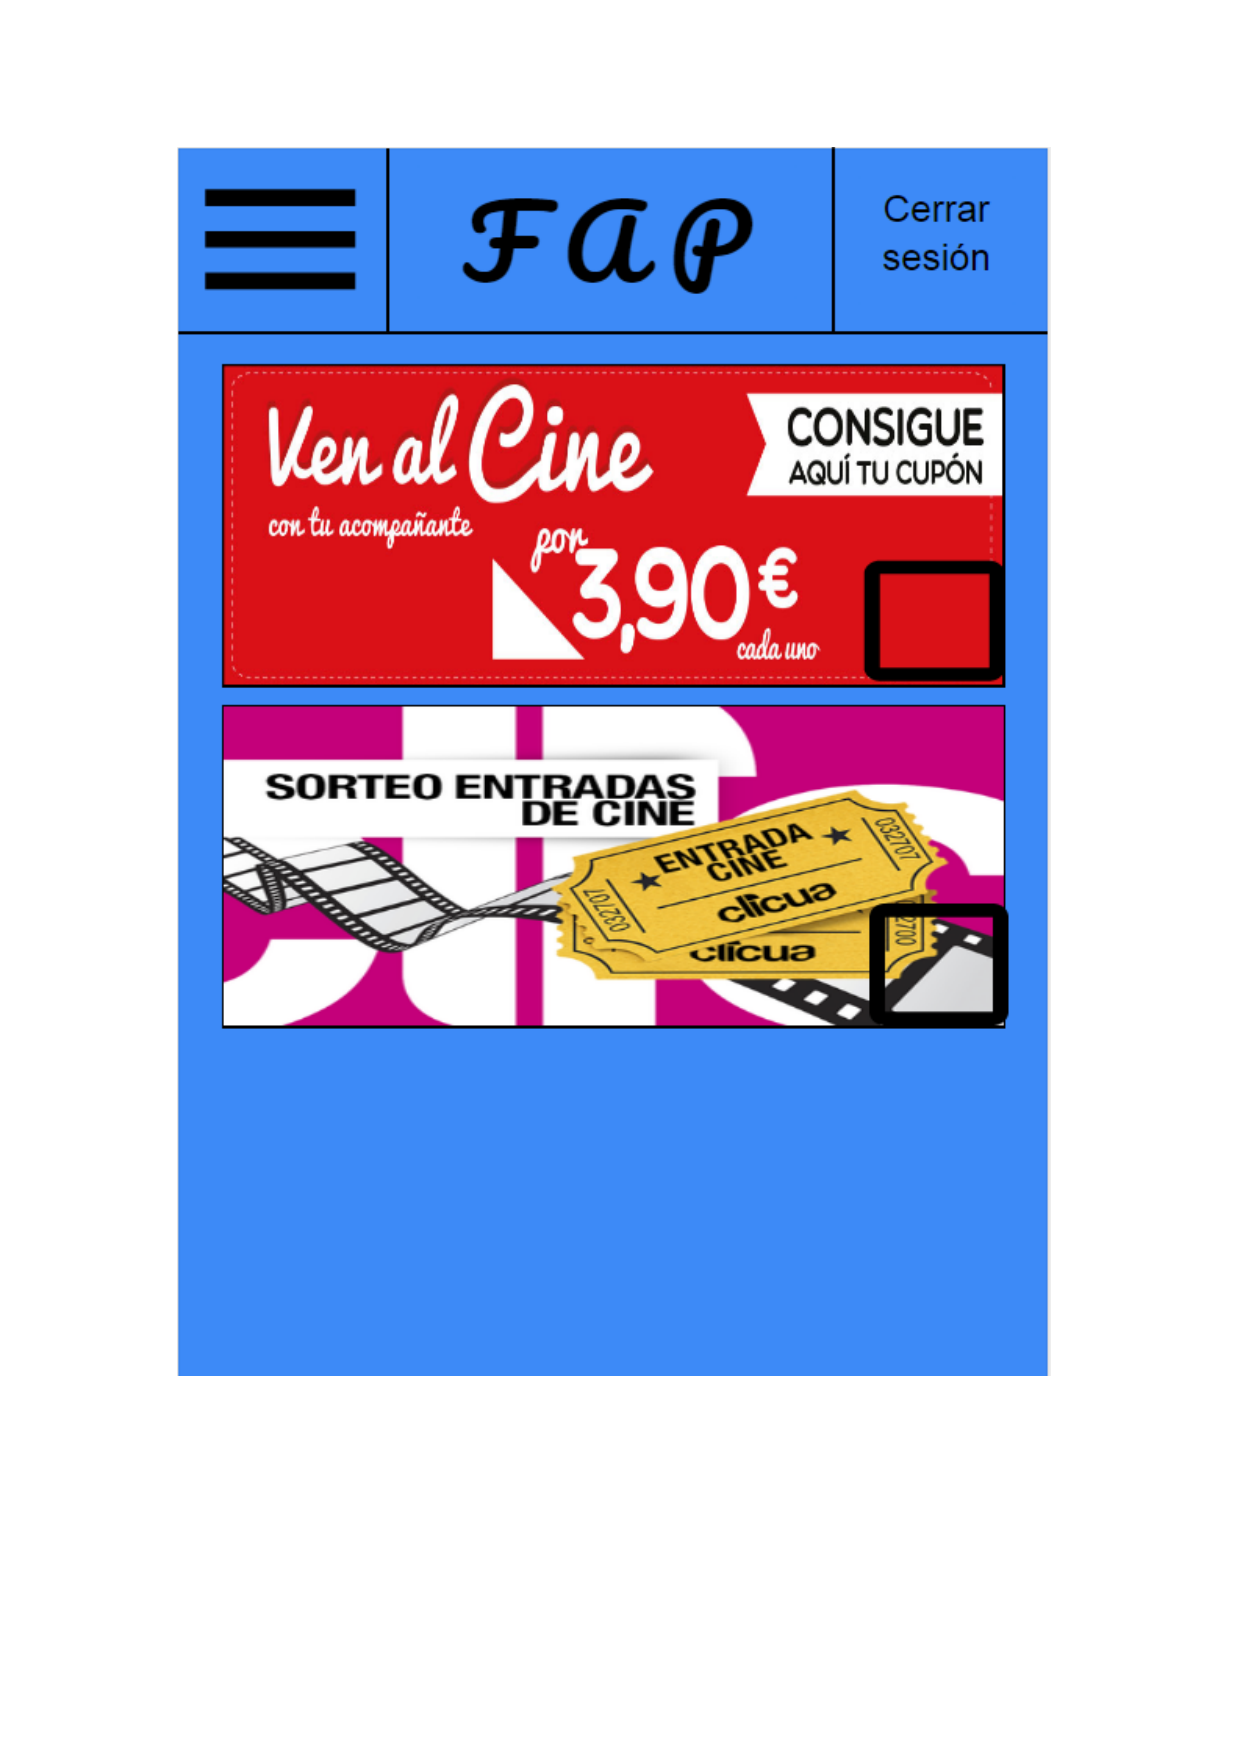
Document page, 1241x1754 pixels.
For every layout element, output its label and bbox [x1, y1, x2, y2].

picture [177, 147, 1051, 1376]
